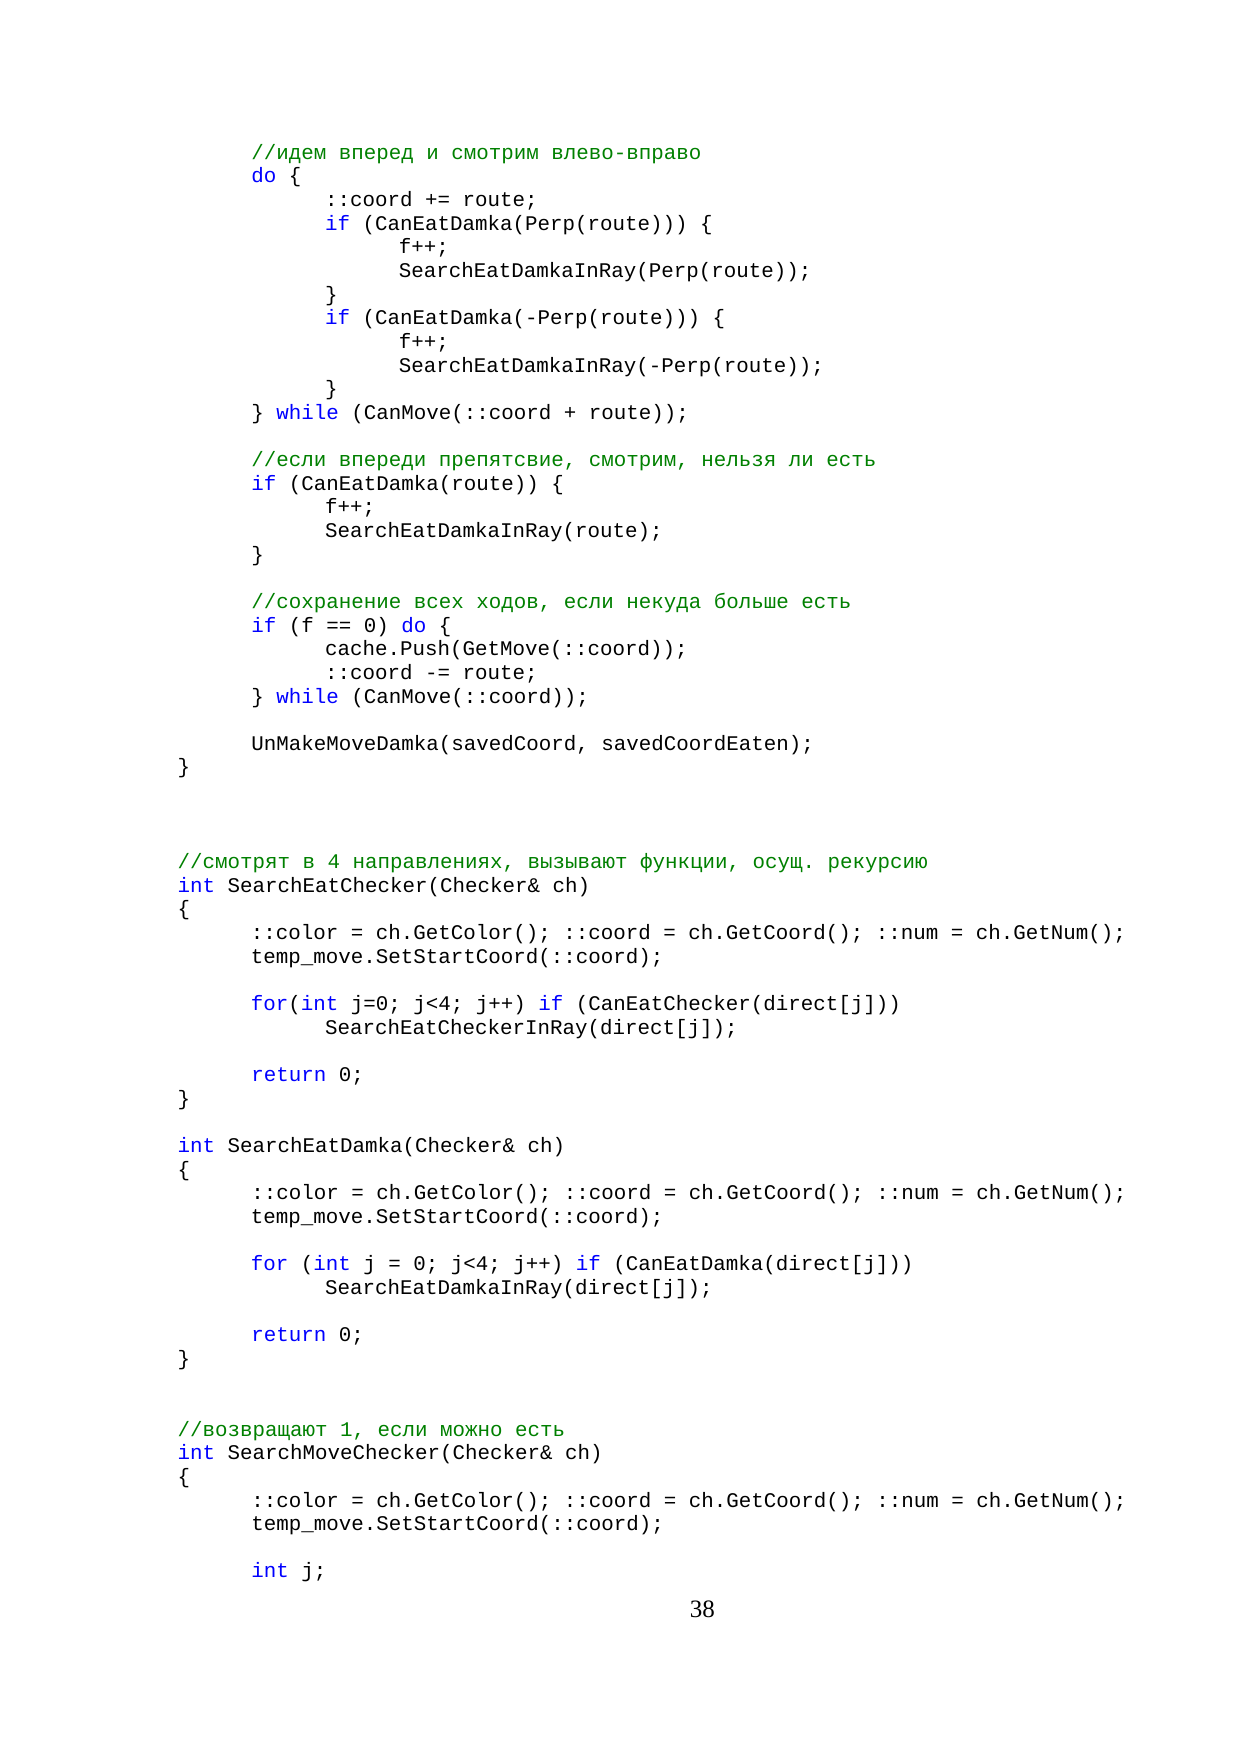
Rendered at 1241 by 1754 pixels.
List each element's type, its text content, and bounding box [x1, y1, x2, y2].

text int SearchEatDamka(Checker& ch) [177, 1135, 1152, 1158]
text for (int j = 0; j<4; j++) if (CanEatDamka(direct[j])) [251, 1253, 1152, 1277]
text { [177, 1466, 1152, 1489]
text { [177, 1158, 1152, 1182]
text int SearchEatChecker(Checker& ch) [177, 875, 1152, 898]
text f++; [251, 496, 1152, 520]
text for(int j=0; j<4; j++) if (CanEatChecker(direct[j])) [251, 993, 1152, 1017]
text ::color = ch.GetColor(); ::coord = ch.GetCoord(); ::num = ch.GetNum(); temp_move.SetStartCoord(::coord); [251, 922, 1152, 969]
text cache.Push(GetMove(::coord)); [177, 638, 1152, 662]
text //смотрят в 4 направлениях, вызывают функции, осущ. рекурсию [177, 851, 1152, 875]
text SearchEatDamkaInRay(Perp(route)); [325, 260, 1152, 284]
text SearchEatDamkaInRay(direct[j]); [324, 1277, 1152, 1300]
text //сохранение всех ходов, если некуда больше есть [177, 591, 1152, 615]
text ::color = ch.GetColor(); ::coord = ch.GetCoord(); ::num = ch.GetNum(); [251, 1182, 1152, 1206]
text //если впереди препятсвие, смотрим, нельзя ли есть [177, 449, 1152, 473]
text } [177, 1348, 1152, 1371]
text } [177, 757, 1152, 780]
text int j; [177, 1561, 1152, 1584]
text if (CanEatDamka(route)) { [177, 473, 1152, 496]
text { [177, 898, 1152, 922]
text ::coord -= route; [177, 662, 1152, 686]
text } [177, 1088, 1152, 1111]
text } while (CanMove(::coord)); [177, 686, 1152, 709]
text } [251, 378, 1152, 402]
text temp_move.SetStartCoord(::coord); [177, 1206, 1152, 1229]
text return 0; [177, 1324, 1152, 1348]
text return 0; [177, 1064, 1152, 1088]
text SearchEatDamkaInRay(-Perp(route)); [325, 354, 1152, 378]
text SearchEatCheckerInRay(direct[j]); [324, 1017, 1152, 1040]
text SearchEatDamkaInRay(route); [251, 520, 1152, 544]
text int SearchMoveChecker(Checker& ch) [177, 1442, 1152, 1466]
text f++; [325, 331, 1152, 354]
text //идем вперед и смотрим влево-вправо [177, 142, 1152, 165]
text ::coord += route; [177, 189, 1152, 213]
text } [177, 544, 1152, 567]
text //возвращают 1, если можно есть [177, 1419, 1152, 1442]
text ::color = ch.GetColor(); ::coord = ch.GetCoord(); ::num = ch.GetNum(); temp_move.SetStartCoord(::coord); [251, 1489, 1152, 1537]
text UnMakeMoveDamka(savedCoord, savedCoordEaten); [177, 733, 1152, 757]
text f++; [325, 236, 1152, 260]
text } [251, 284, 1152, 307]
text } while (CanMove(::coord + route)); [177, 402, 1152, 426]
text if (f == 0) do { [177, 615, 1152, 638]
text do { [177, 165, 1152, 189]
text if (CanEatDamka(-Perp(route))) { [177, 307, 1152, 331]
text if (CanEatDamka(Perp(route))) { [177, 213, 1152, 236]
